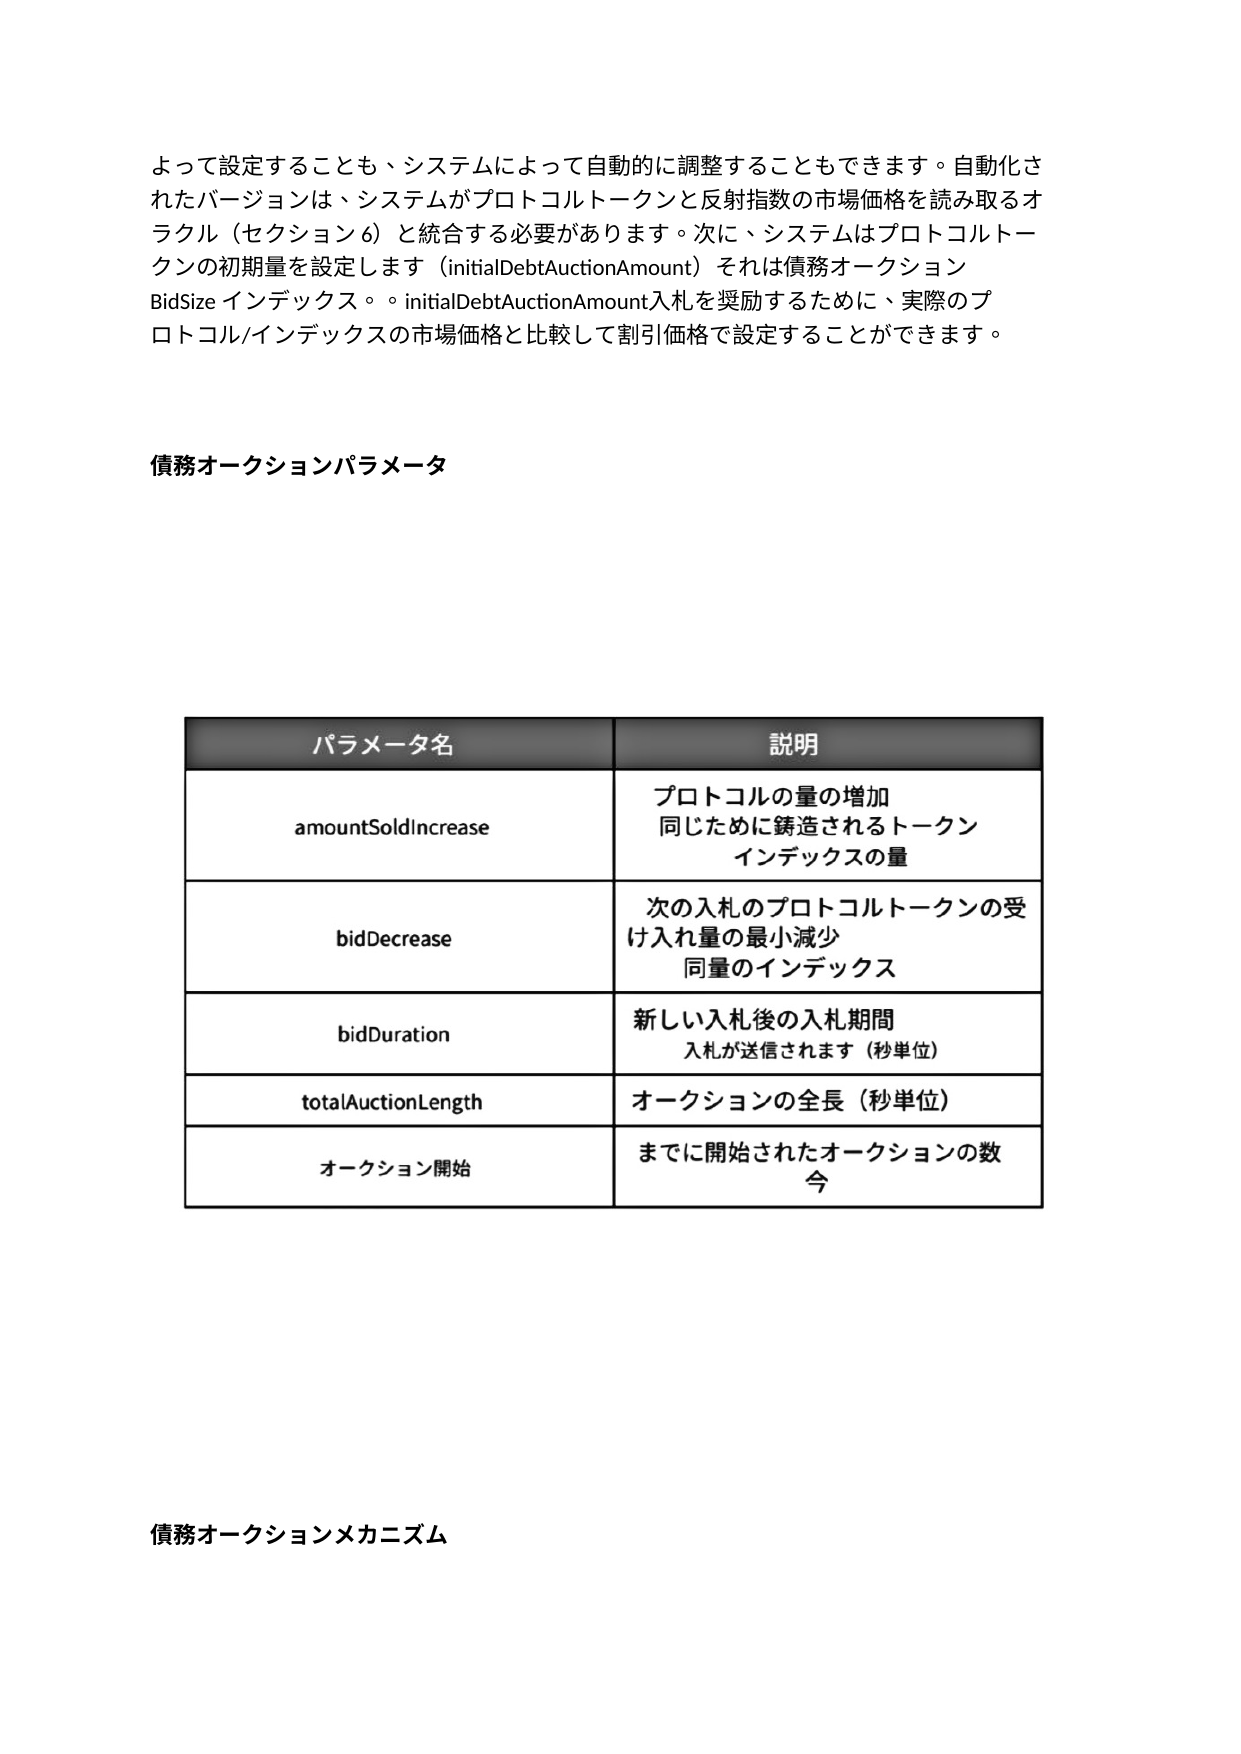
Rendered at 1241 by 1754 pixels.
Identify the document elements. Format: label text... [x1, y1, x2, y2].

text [150, 150, 1090, 350]
text 債務オークションメカニズム [150, 1519, 1090, 1550]
text 債務オークションパラメータ [150, 419, 1090, 481]
picture [150, 665, 1091, 1246]
